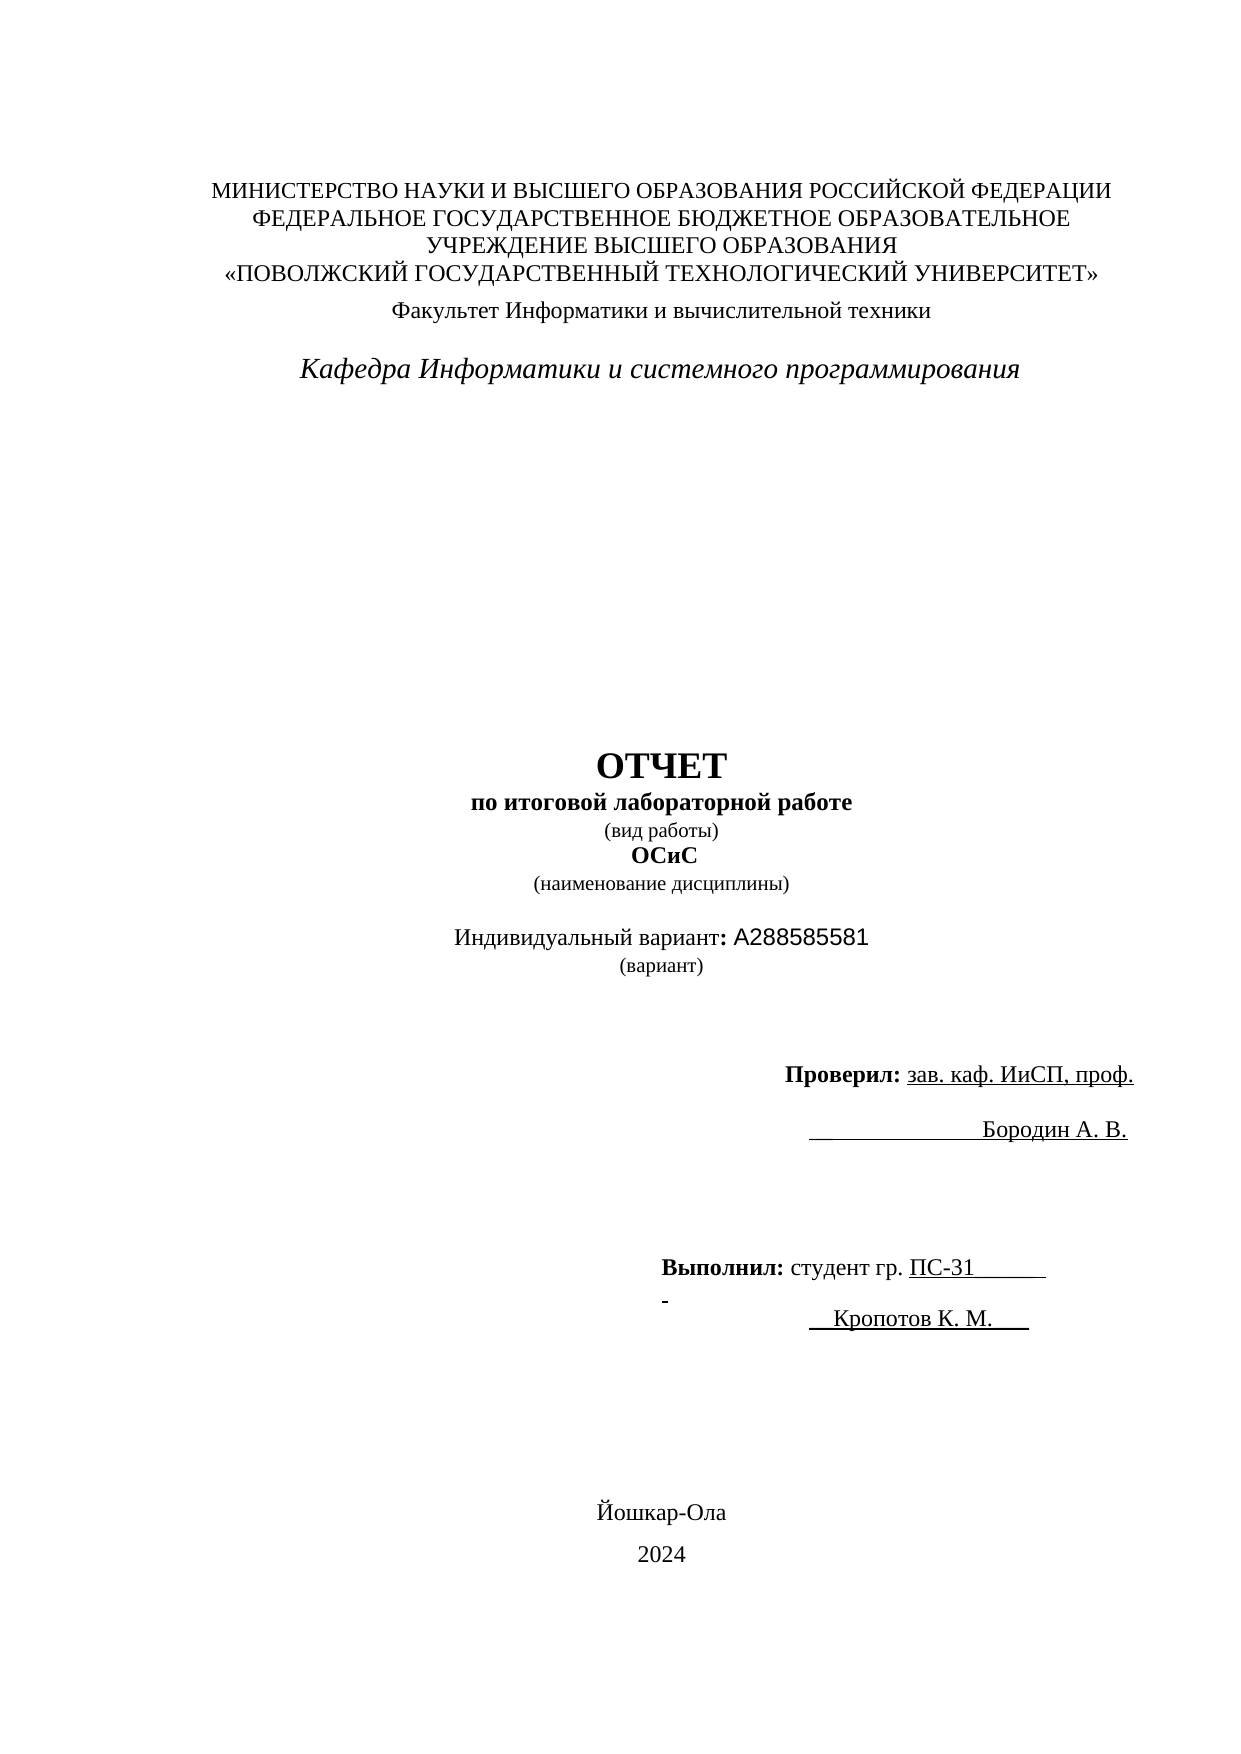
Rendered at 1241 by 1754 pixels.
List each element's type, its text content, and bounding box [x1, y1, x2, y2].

text __ Бородин А. В. [661, 1115, 1134, 1142]
text (вид работы) [189, 817, 1134, 842]
text по итоговой лабораторной работе [189, 787, 1134, 817]
text «ПОВОЛЖСКИЙ ГОСУДАРСТВЕННЫЙ ТЕХНОЛОГИЧЕСКИЙ УНИВЕРСИТЕТ» [189, 259, 1134, 286]
text Индивидуальный вариант: A288585581 [189, 923, 1134, 953]
text Факультет Информатики и вычислительной техники [189, 296, 1134, 323]
text (вариант) [189, 953, 1134, 977]
text __Кропотов К. М.___ [661, 1304, 1134, 1332]
text Йошкар-Ола [189, 1498, 1134, 1525]
text УЧРЕЖДЕНИЕ ВЫСШЕГО ОБРАЗОВАНИЯ [189, 231, 1134, 259]
text ФЕДЕРАЛЬНОЕ ГОСУДАРСТВЕННОЕ БЮДЖЕТНОЕ ОБРАЗОВАТЕЛЬНОЕ [189, 203, 1134, 231]
text Кафедра Информатики и системного программирования [189, 351, 1134, 385]
text Выполнил: студент гр. ПС-31_____ [661, 1253, 1134, 1280]
text МИНИСТЕРСТВО НАУКИ И ВЫСШЕГО ОБРАЗОВАНИЯ РОССИЙСКОЙ ФЕДЕРАЦИИ [189, 177, 1134, 203]
text ОТЧЕТ [189, 743, 1134, 787]
text Проверил: зав. каф. ИиСП, проф. [189, 1059, 1134, 1087]
text ОСиС [189, 842, 1134, 871]
text 2024 [189, 1540, 1134, 1567]
text (наименование дисциплины) [189, 871, 1134, 895]
